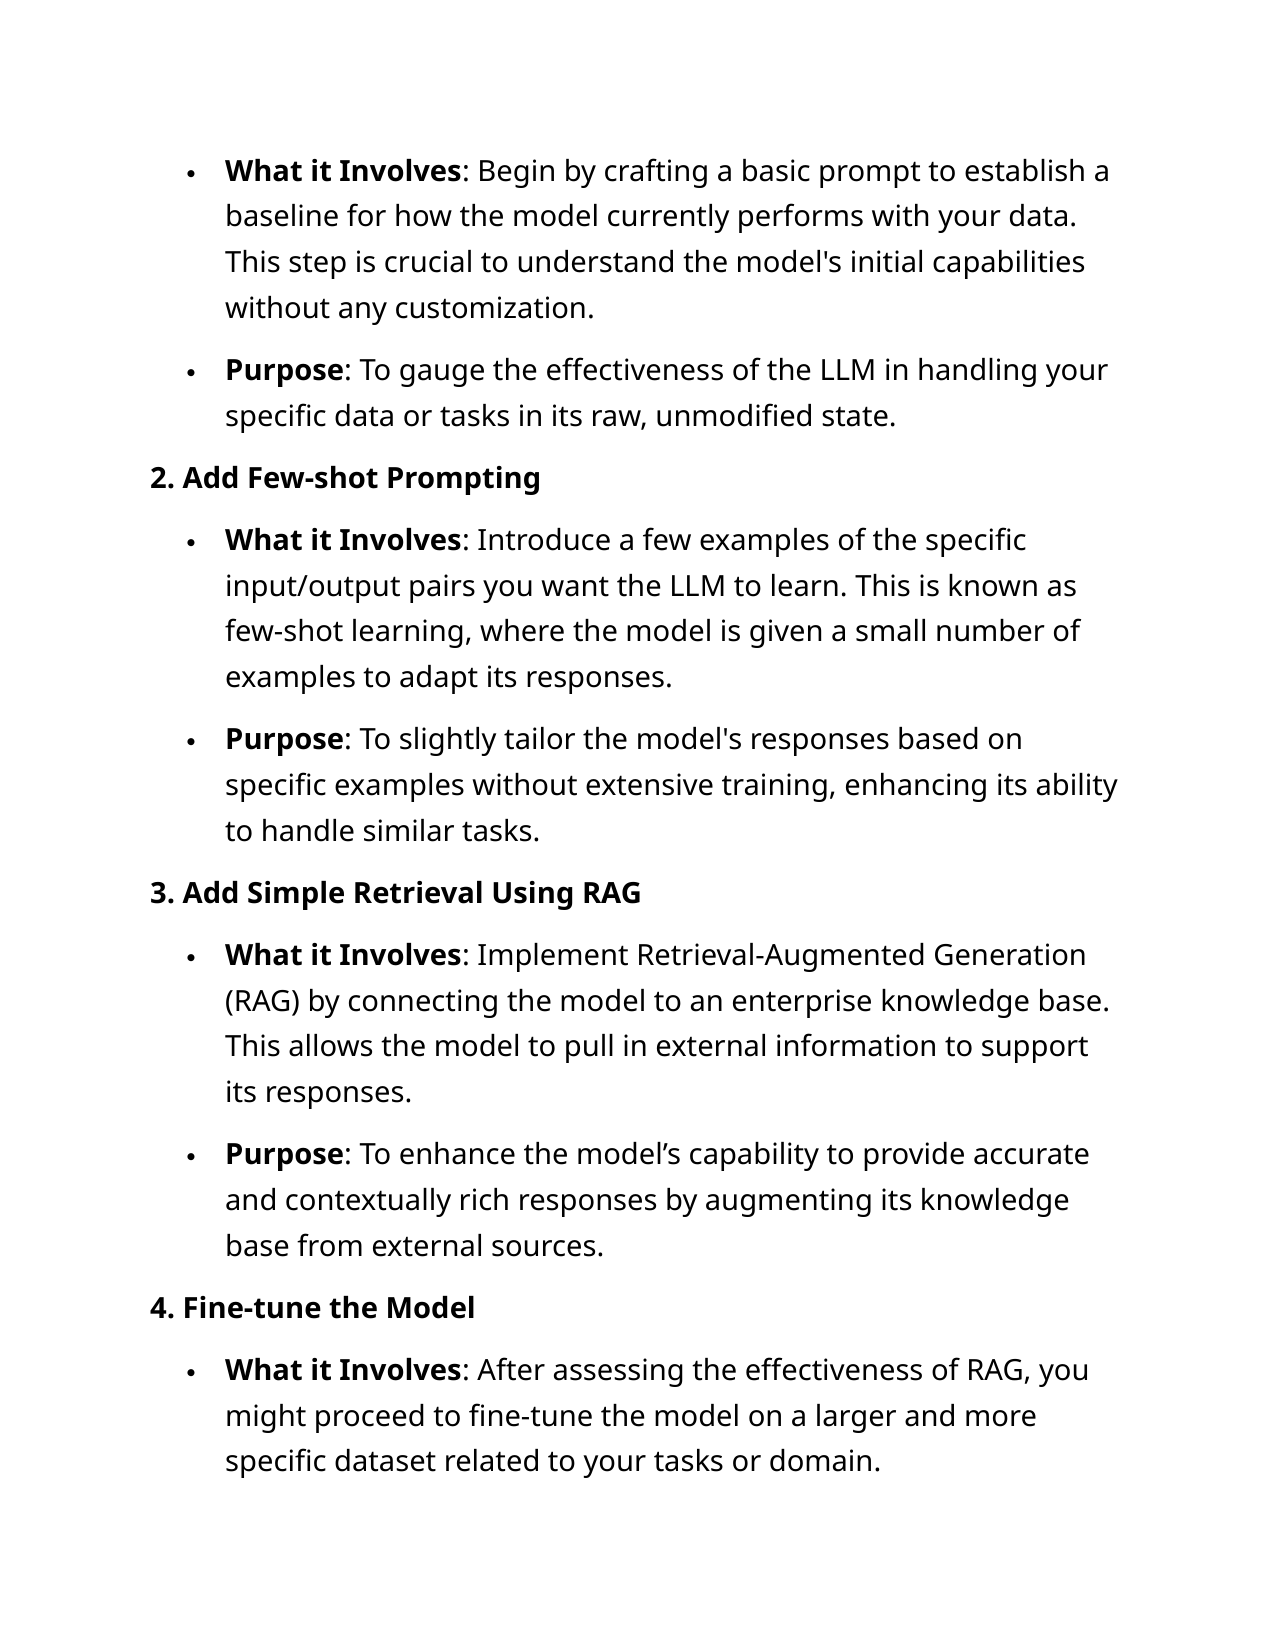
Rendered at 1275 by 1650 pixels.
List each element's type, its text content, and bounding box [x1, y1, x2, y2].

text 2. Add Few-shot Prompting [150, 457, 1125, 497]
list What it Involves: Implement Retrieval-Augmented Generation (RAG) by connecting the model to an enterprise knowledge base. This allows the model to pull in external information to support its responses. [187, 934, 1125, 1111]
text 3. Add Simple Retrieval Using RAG [150, 872, 1125, 912]
list What it Involves: Begin by crafting a basic prompt to establish a baseline for how the model currently performs with your data. This step is crucial to understand the model's initial capabilities without any customization. [187, 150, 1125, 327]
list What it Involves: After assessing the effectiveness of RAG, you might proceed to fine-tune the model on a larger and more specific dataset related to your tasks or domain. [187, 1349, 1125, 1480]
text 4. Fine-tune the Model [150, 1287, 1125, 1327]
list Purpose: To slightly tailor the model's responses based on specific examples without extensive training, enhancing its ability to handle similar tasks. [187, 718, 1125, 849]
list Purpose: To gauge the effectiveness of the LLM in handling your specific data or tasks in its raw, unmodified state. [187, 349, 1125, 434]
list Purpose: To enhance the model’s capability to provide accurate and contextually rich responses by augmenting its knowledge base from external sources. [187, 1133, 1125, 1264]
list What it Involves: Introduce a few examples of the specific input/output pairs you want the LLM to learn. This is known as few-shot learning, where the model is given a small number of examples to adapt its responses. [187, 519, 1125, 696]
